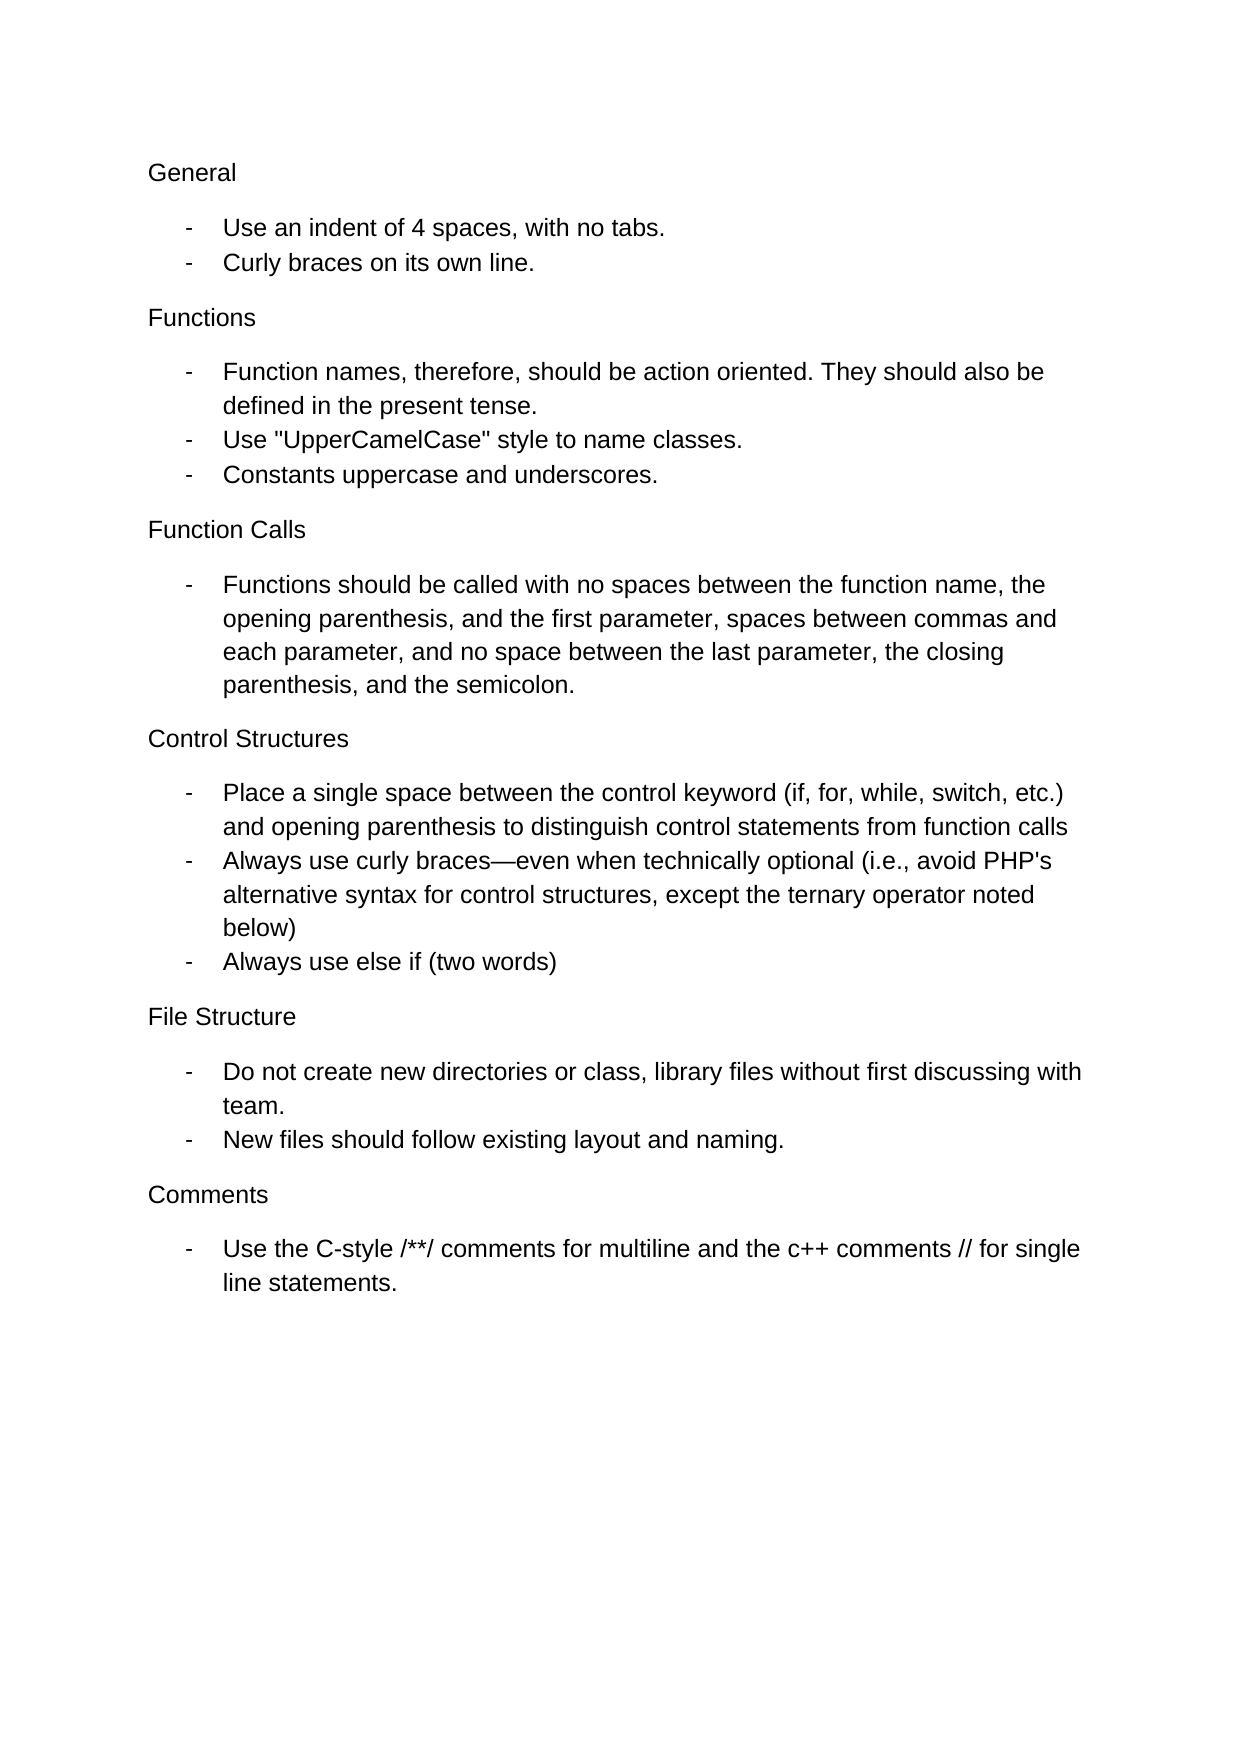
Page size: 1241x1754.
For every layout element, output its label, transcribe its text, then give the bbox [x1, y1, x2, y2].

list Always use else if (two words) [185, 946, 1093, 977]
list New files should follow existing layout and naming. [185, 1124, 1093, 1154]
text General [148, 158, 1093, 187]
text Function Calls [148, 515, 1093, 544]
list Function names, therefore, should be action oriented. They should also be defined in the present tense. [185, 357, 1093, 420]
list Functions should be called with no spaces between the function name, the opening parenthesis, and the first parameter, spaces between commas and each parameter, and no space between the last parameter, the closing parenthesis, and the semicolon. [185, 569, 1093, 699]
list Use "UpperCamelCase" style to name classes. [185, 424, 1093, 455]
list Use an indent of 4 spaces, with no tabs. [185, 212, 1093, 242]
list Always use curly braces—even when technically optional (i.e., avoid PHP's alternative syntax for control structures, except the ternary operator noted below) [185, 845, 1093, 942]
list Constants uppercase and underscores. [185, 459, 1093, 490]
list Do not create new directories or class, library files without first discussing with team. [185, 1056, 1093, 1119]
text File Structure [148, 1002, 1093, 1031]
list Place a single space between the control keyword (if, for, while, switch, etc.) and opening parenthesis to distinguish control statements from function calls [185, 778, 1093, 841]
text Control Structures [148, 724, 1093, 752]
list Curly braces on its own line. [185, 247, 1093, 277]
list Use the C-style /**/ comments for multiline and the c++ comments // for single line statements. [185, 1233, 1093, 1297]
text Functions [148, 303, 1093, 331]
text Comments [148, 1179, 1093, 1208]
